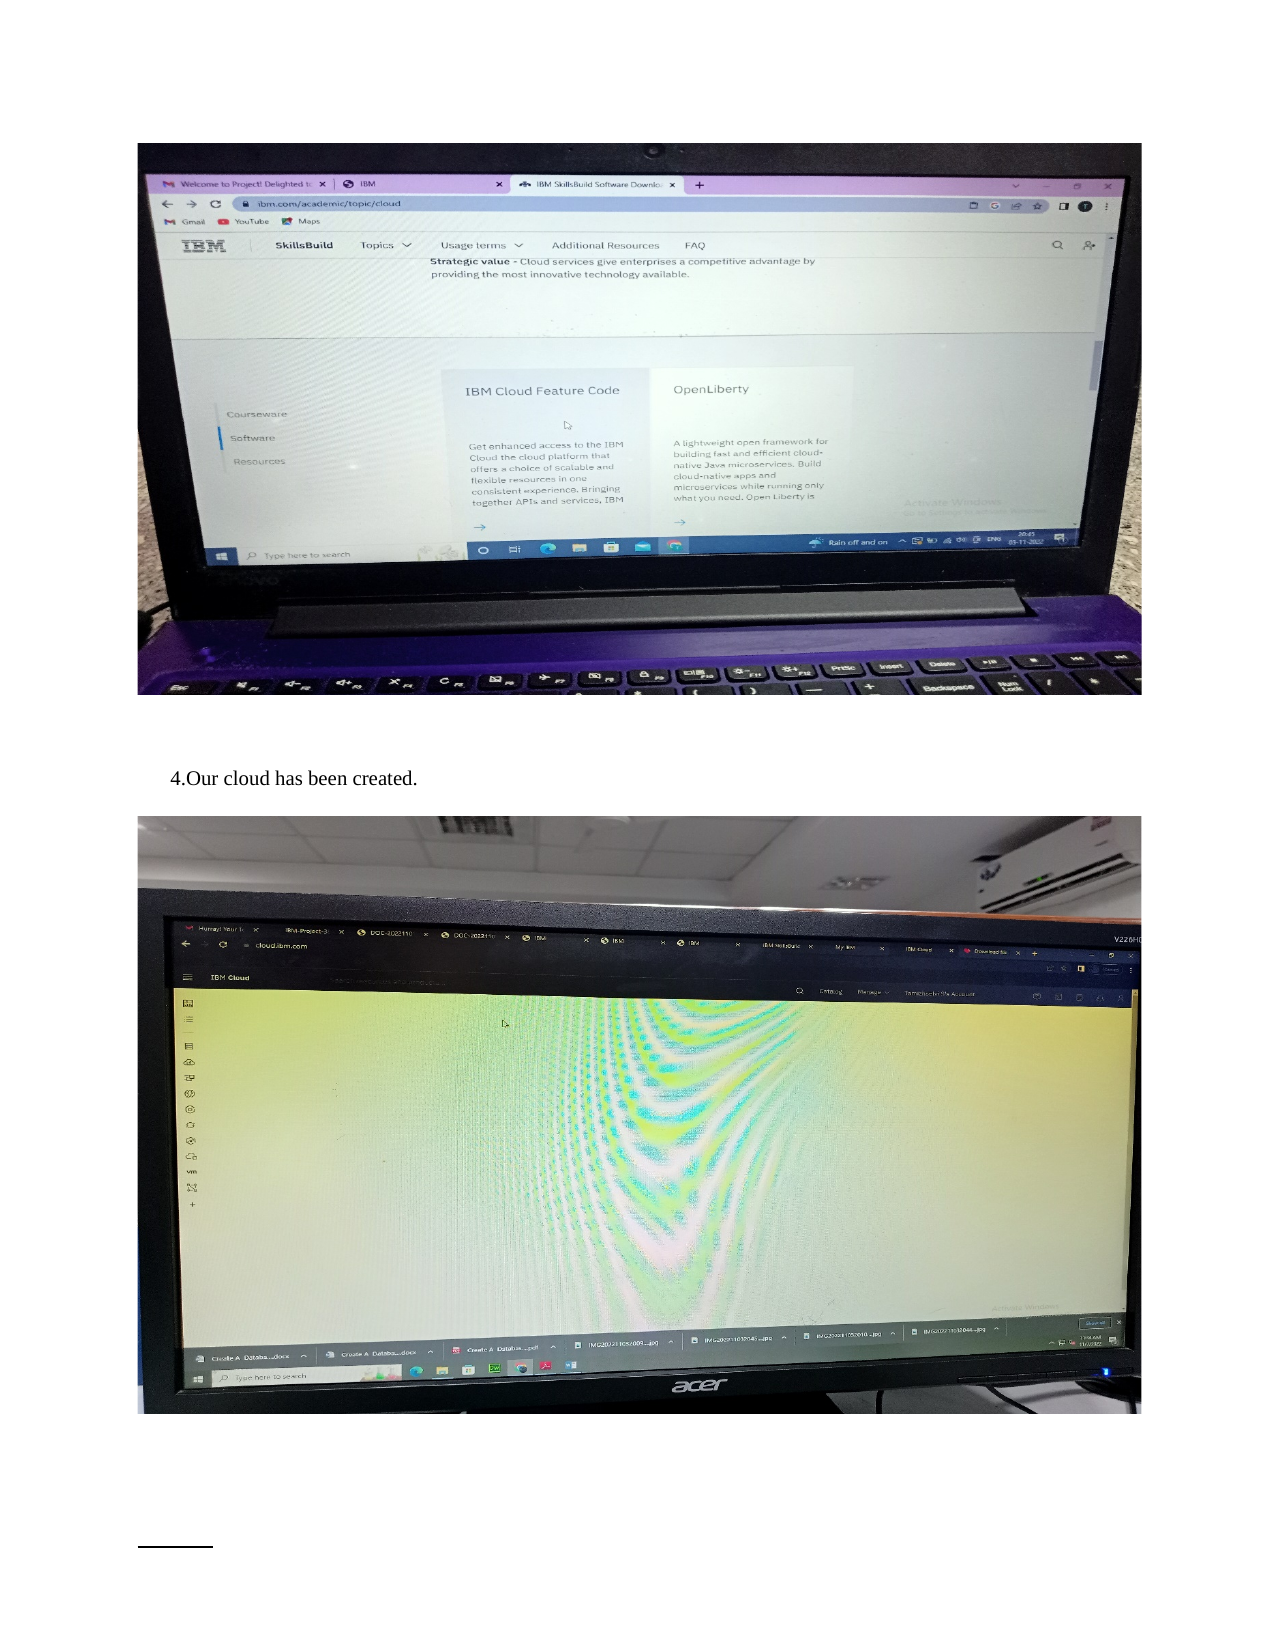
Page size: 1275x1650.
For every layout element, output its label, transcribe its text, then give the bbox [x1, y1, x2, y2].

list 4.Our cloud has been created. [170, 766, 1142, 789]
picture [137, 816, 1142, 1414]
picture [137, 143, 1142, 695]
